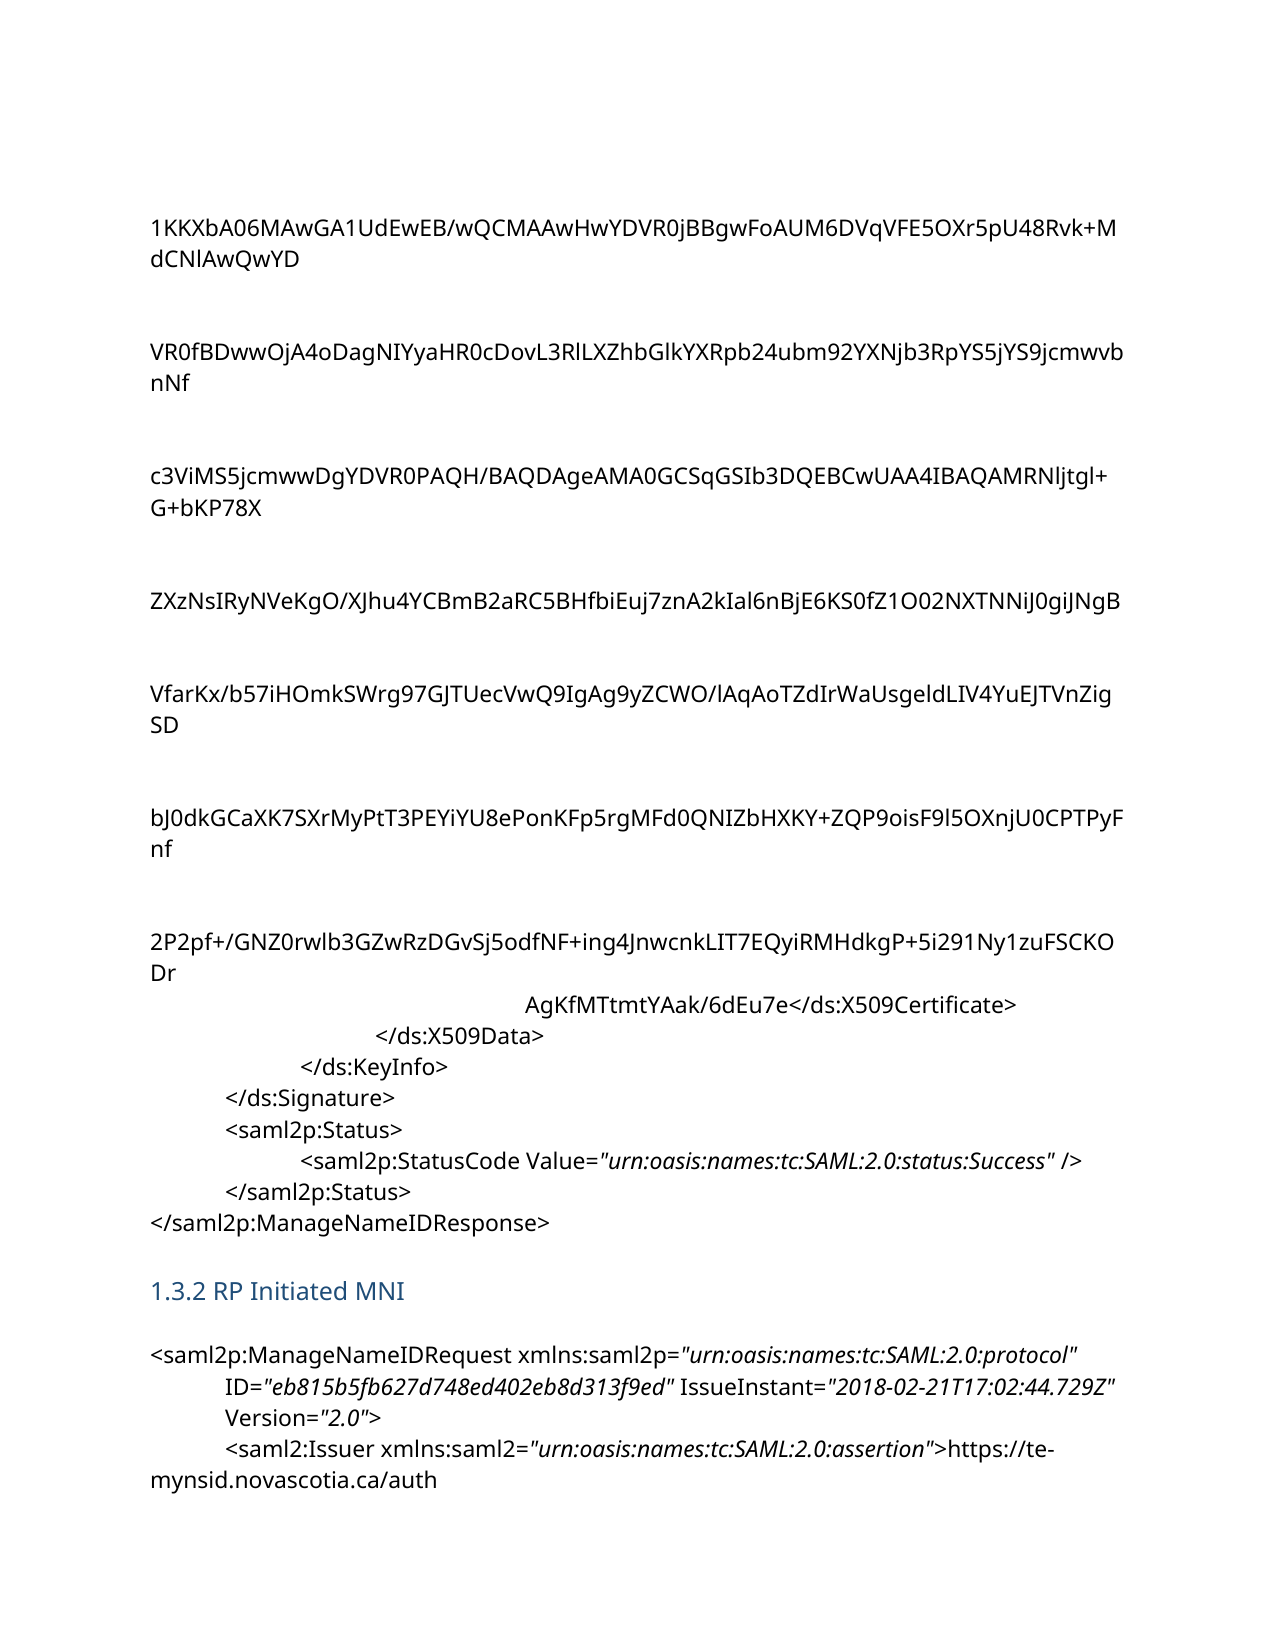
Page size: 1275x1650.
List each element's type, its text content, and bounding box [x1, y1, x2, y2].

text c3ViMS5jcmwwDgYDVR0PAQH/BAQDAgeAMA0GCSqGSIb3DQEBCwUAA4IBAQAMRNljtgl+G+bKP78X [150, 398, 1125, 523]
text AgKfMTtmtYAak/6dEu7e</ds:X509Certificate> [150, 989, 1125, 1020]
text </ds:KeyInfo> [150, 1051, 1125, 1082]
text <saml2p:Status> [150, 1114, 1125, 1145]
text 2P2pf+/GNZ0rwlb3GZwRzDGvSj5odfNF+ing4JnwcnkLIT7EQyiRMHdkgP+5i291Ny1zuFSCKODr [150, 864, 1125, 989]
text Version="2.0"> [150, 1402, 1125, 1433]
text ZXzNsIRyNVeKgO/XJhu4YCBmB2aRC5BHfbiEuj7znA2kIal6nBjE6KS0fZ1O02NXTNNiJ0giJNgB [150, 523, 1125, 616]
text VR0fBDwwOjA4oDagNIYyaHR0cDovL3RlLXZhbGlkYXRpb24ubm92YXNjb3RpYS5jYS9jcmwvbnNf [150, 274, 1125, 398]
text </saml2p:Status> [150, 1176, 1125, 1207]
text 1KKXbA06MAwGA1UdEwEB/wQCMAAwHwYDVR0jBBgwFoAUM6DVqVFE5OXr5pU48Rvk+MdCNlAwQwYD [150, 150, 1125, 274]
text <saml2p:StatusCode Value="urn:oasis:names:tc:SAML:2.0:status:Success" /> [150, 1145, 1125, 1176]
text bJ0dkGCaXK7SXrMyPtT3PEYiYU8ePonKFp5rgMFd0QNIZbHXKY+ZQP9oisF9l5OXnjU0CPTPyFnf [150, 740, 1125, 864]
text <saml2p:ManageNameIDRequest xmlns:saml2p="urn:oasis:names:tc:SAML:2.0:protocol" [150, 1339, 1125, 1371]
text </saml2p:ManageNameIDResponse> [150, 1207, 1125, 1239]
subtitle 1.3.2 RP Initiated MNI [150, 1274, 1125, 1308]
text </ds:Signature> [150, 1082, 1125, 1114]
text ID="eb815b5fb627d748ed402eb8d313f9ed" IssueInstant="2018-02-21T17:02:44.729Z" [150, 1371, 1125, 1402]
text </ds:X509Data> [150, 1020, 1125, 1051]
text <saml2:Issuer xmlns:saml2="urn:oasis:names:tc:SAML:2.0:assertion">https://te-mynsid.novascotia.ca/auth [150, 1433, 1125, 1496]
text VfarKx/b57iHOmkSWrg97GJTUecVwQ9IgAg9yZCWO/lAqAoTZdIrWaUsgeldLIV4YuEJTVnZigSD [150, 616, 1125, 740]
